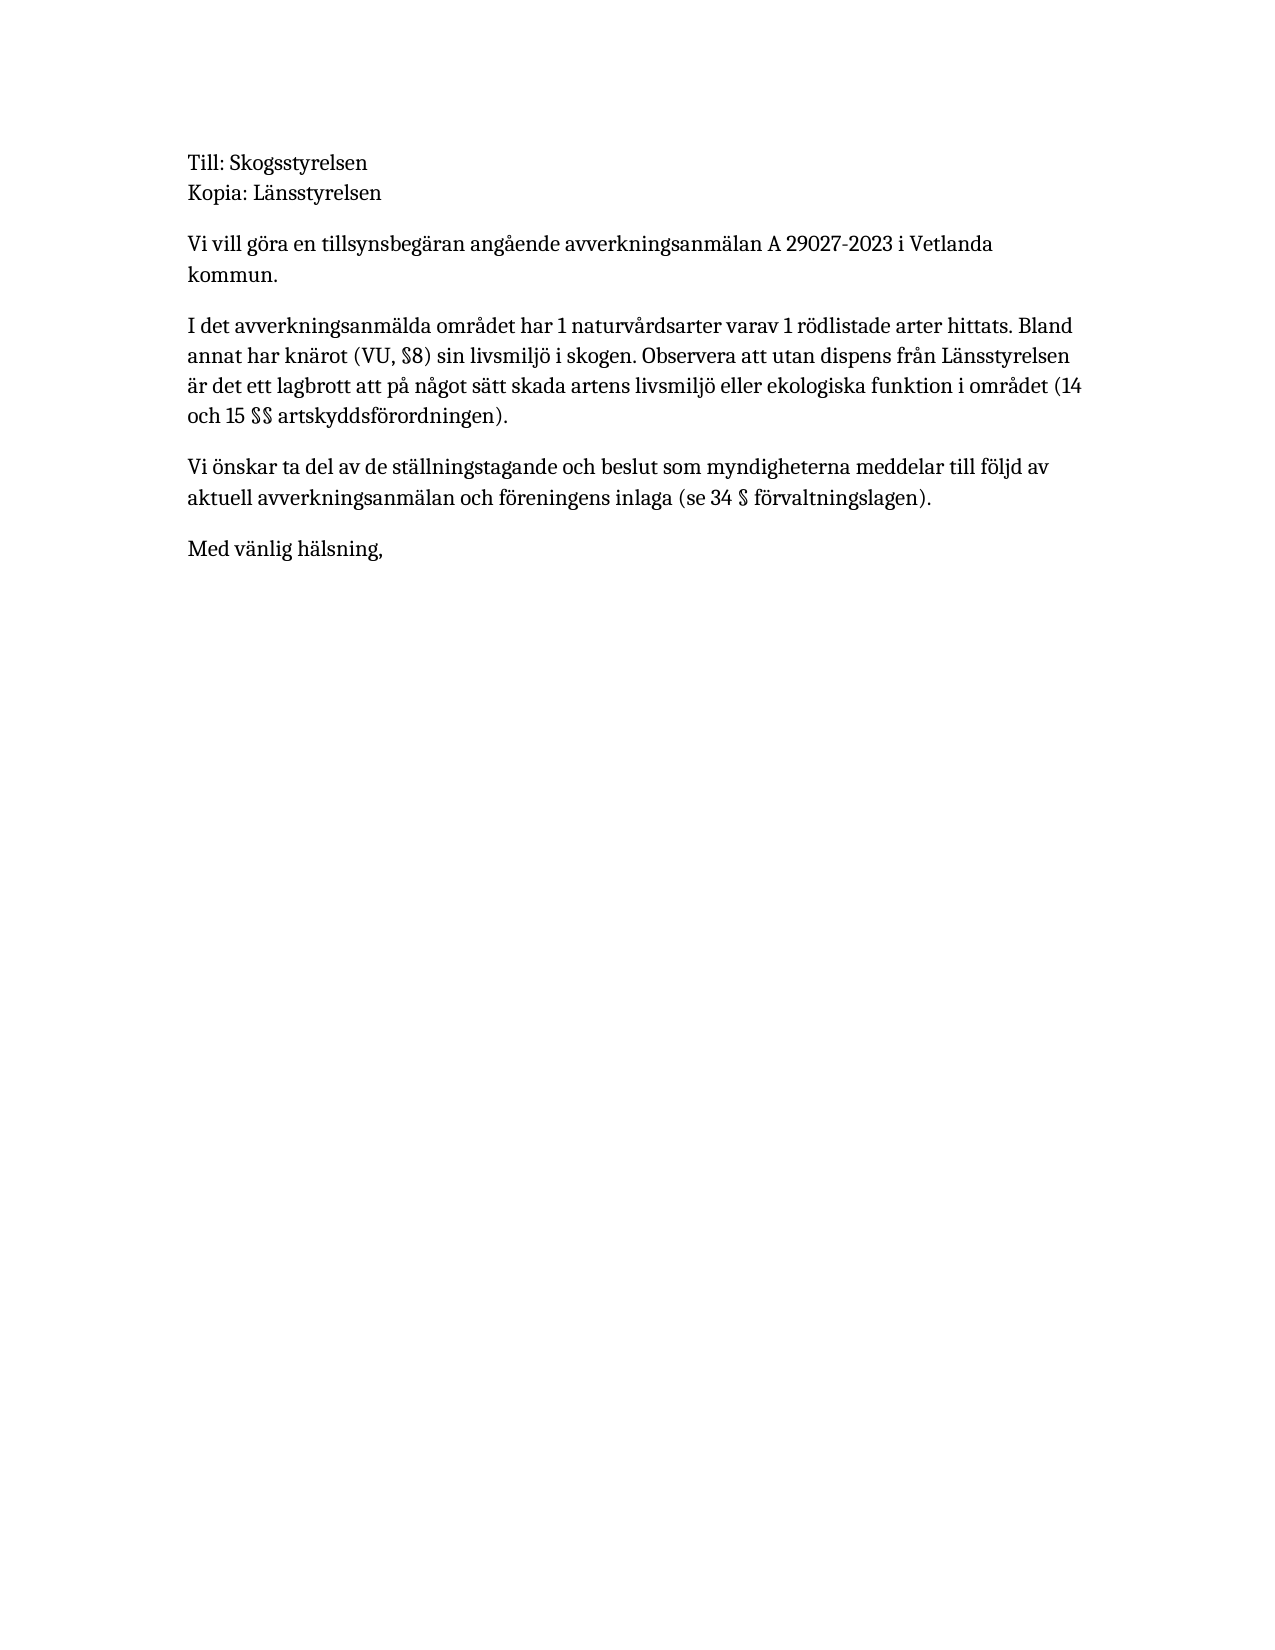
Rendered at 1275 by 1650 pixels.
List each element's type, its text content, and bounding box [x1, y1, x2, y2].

text Vi önskar ta del av de ställningstagande och beslut som myndigheterna meddelar till följd av aktuell avverkningsanmälan och föreningens inlaga (se 34 § förvaltningslagen). [187, 454, 1087, 511]
text Till: Skogsstyrelsen Kopia: Länsstyrelsen [187, 150, 1087, 207]
text Vi vill göra en tillsynsbegäran angående avverkningsanmälan A 29027-2023 i Vetlanda kommun. [187, 231, 1087, 288]
text I det avverkningsanmälda området har 1 naturvårdsarter varav 1 rödlistade arter hittats. Bland annat har knärot (VU, §8) sin livsmiljö i skogen. Observera att utan dispens från Länsstyrelsen är det ett lagbrott att på något sätt skada artens livsmiljö eller ekologiska funktion i området (14 och 15 §§ artskyddsförordningen). [187, 312, 1087, 429]
text Med vänlig hälsning, [187, 535, 1087, 592]
